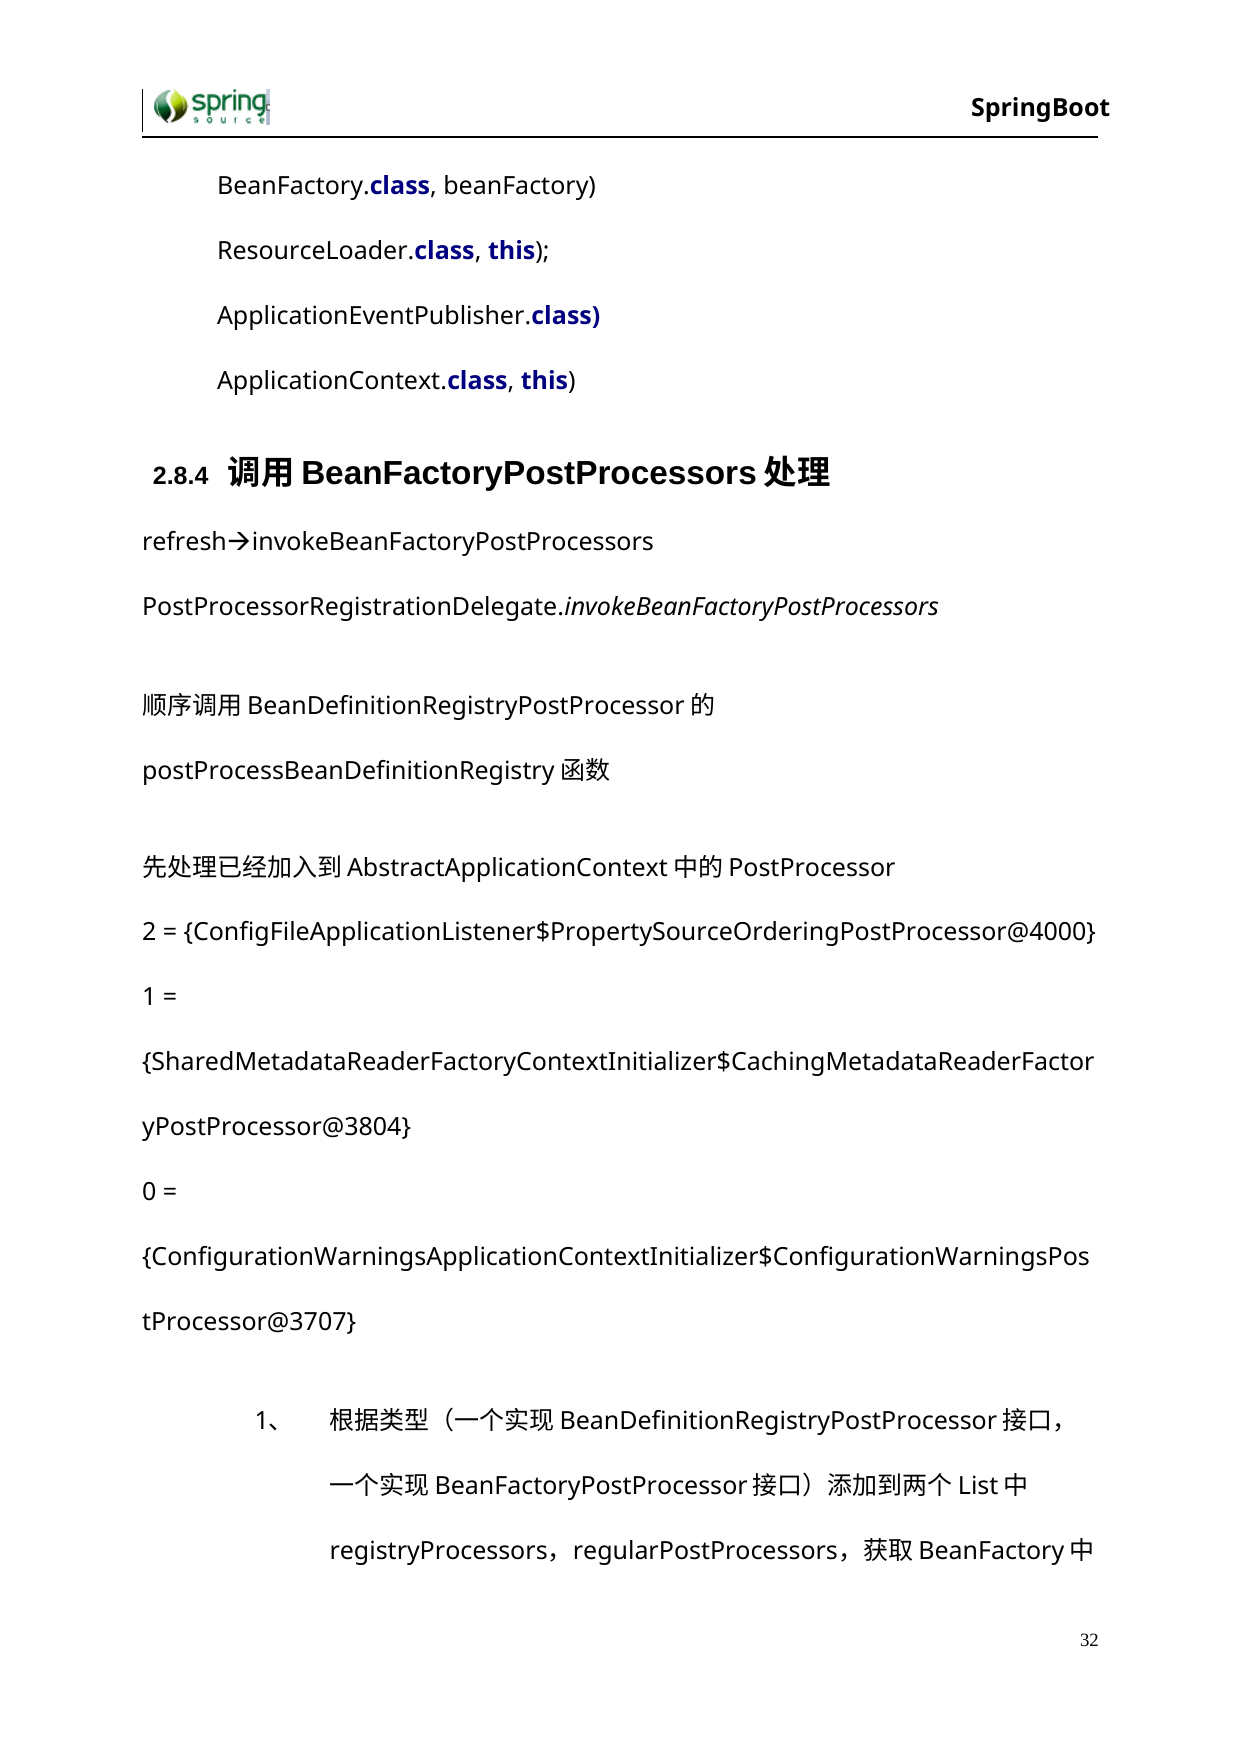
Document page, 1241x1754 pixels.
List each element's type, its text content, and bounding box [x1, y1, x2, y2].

text 2 = {ConfigFileApplicationListener$PropertySourceOrderingPostProcessor@4000} [142, 898, 1098, 963]
text 0 = {ConfigurationWarningsApplicationContextInitializer$ConfigurationWarningsPostProcessor@3707} [142, 1158, 1098, 1353]
text BeanFactory.class, beanFactory) ResourceLoader.class, this); ApplicationEventPublisher.class) ApplicationContext.class, this) [217, 152, 1098, 412]
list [254, 1386, 1098, 1581]
text 1 = {SharedMetadataReaderFactoryContextInitializer$CachingMetadataReaderFactoryPostProcessor@3804} [142, 963, 1098, 1158]
subtitle 调用BeanFactoryPostProcessors处理 [153, 437, 1098, 502]
text PostProcessorRegistrationDelegate.invokeBeanFactoryPostProcessors [142, 573, 1098, 638]
text 顺序调用BeanDefinitionRegistryPostProcessor的postProcessBeanDefinitionRegistry函数 [142, 671, 1098, 801]
text refreshinvokeBeanFactoryPostProcessors [142, 508, 1098, 573]
picture [153, 89, 270, 125]
text 先处理已经加入到AbstractApplicationContext中的PostProcessor [142, 833, 1098, 898]
